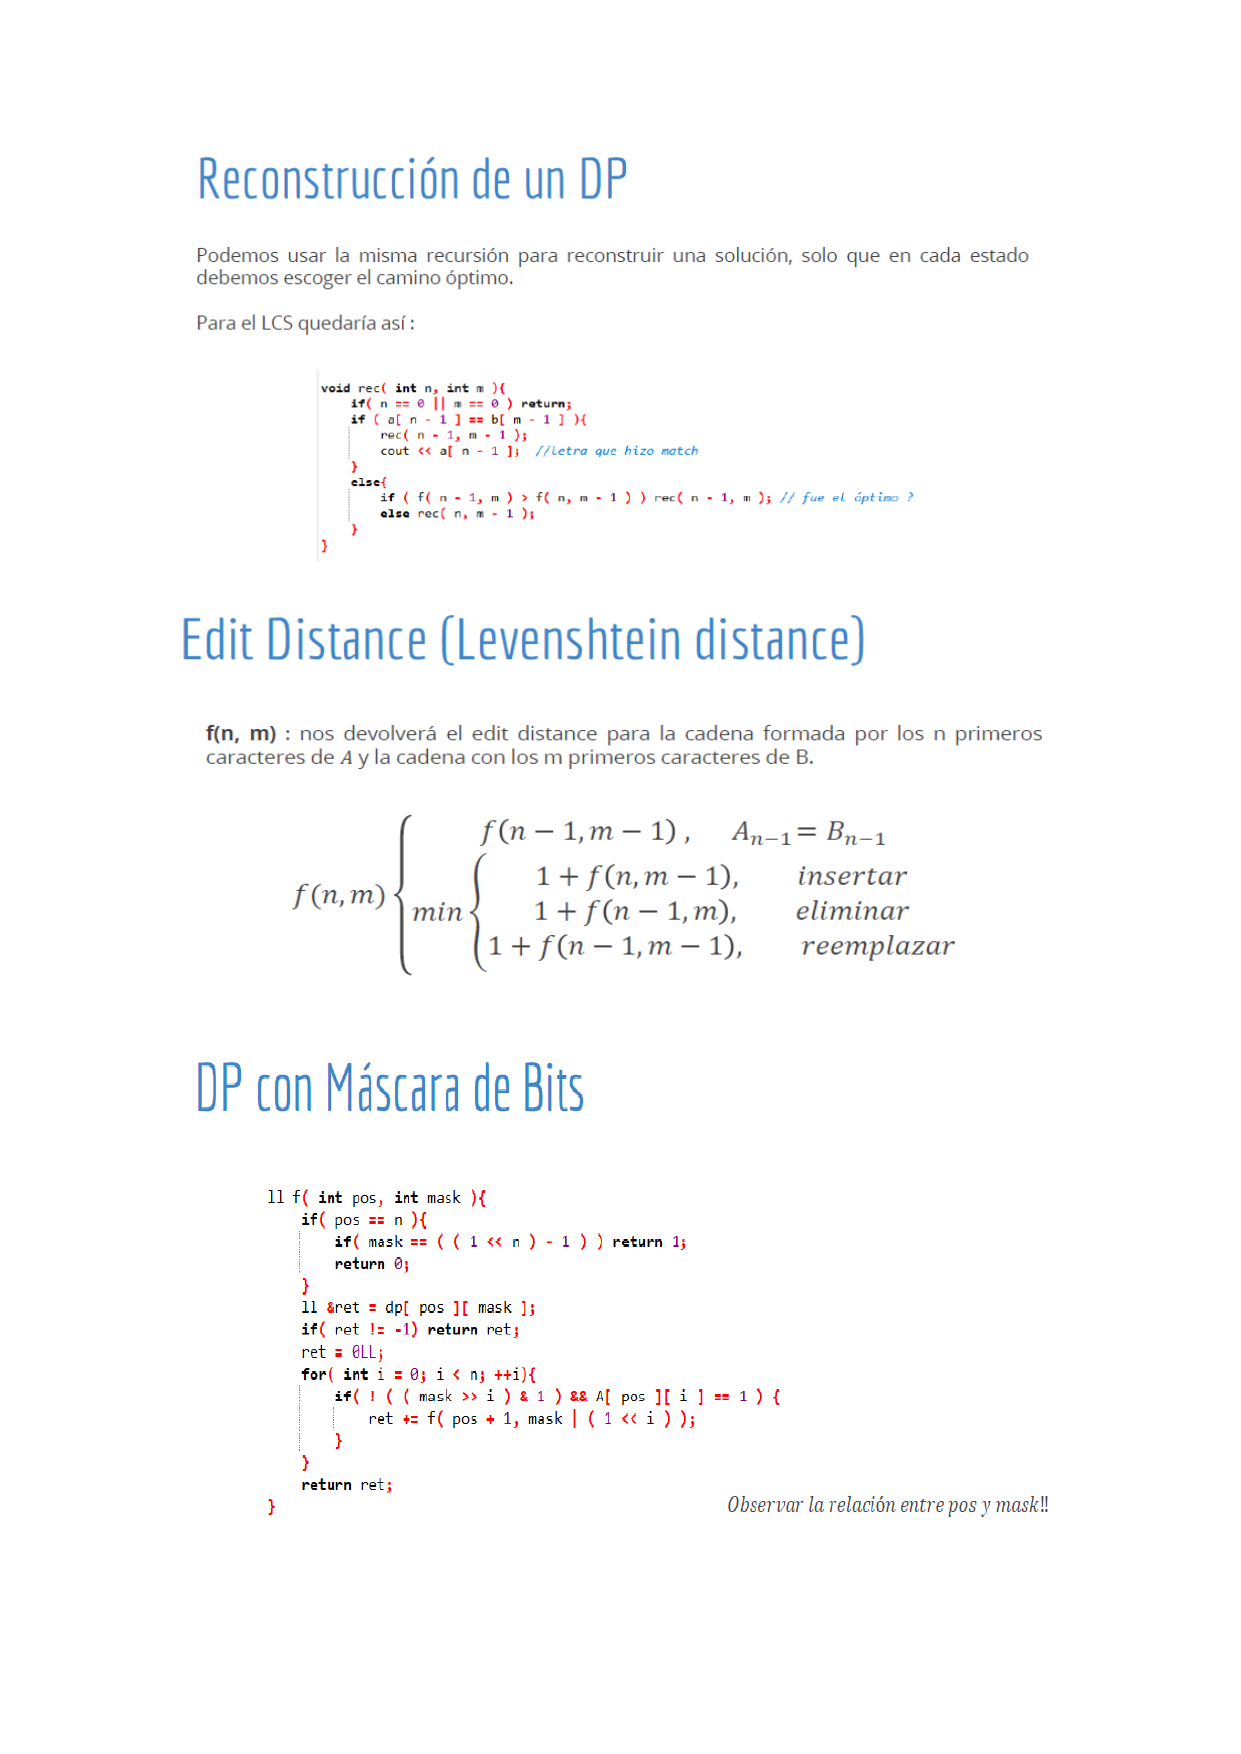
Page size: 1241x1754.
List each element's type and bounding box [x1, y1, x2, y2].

picture [177, 147, 1063, 582]
picture [177, 1036, 1063, 1571]
picture [177, 607, 1063, 1012]
